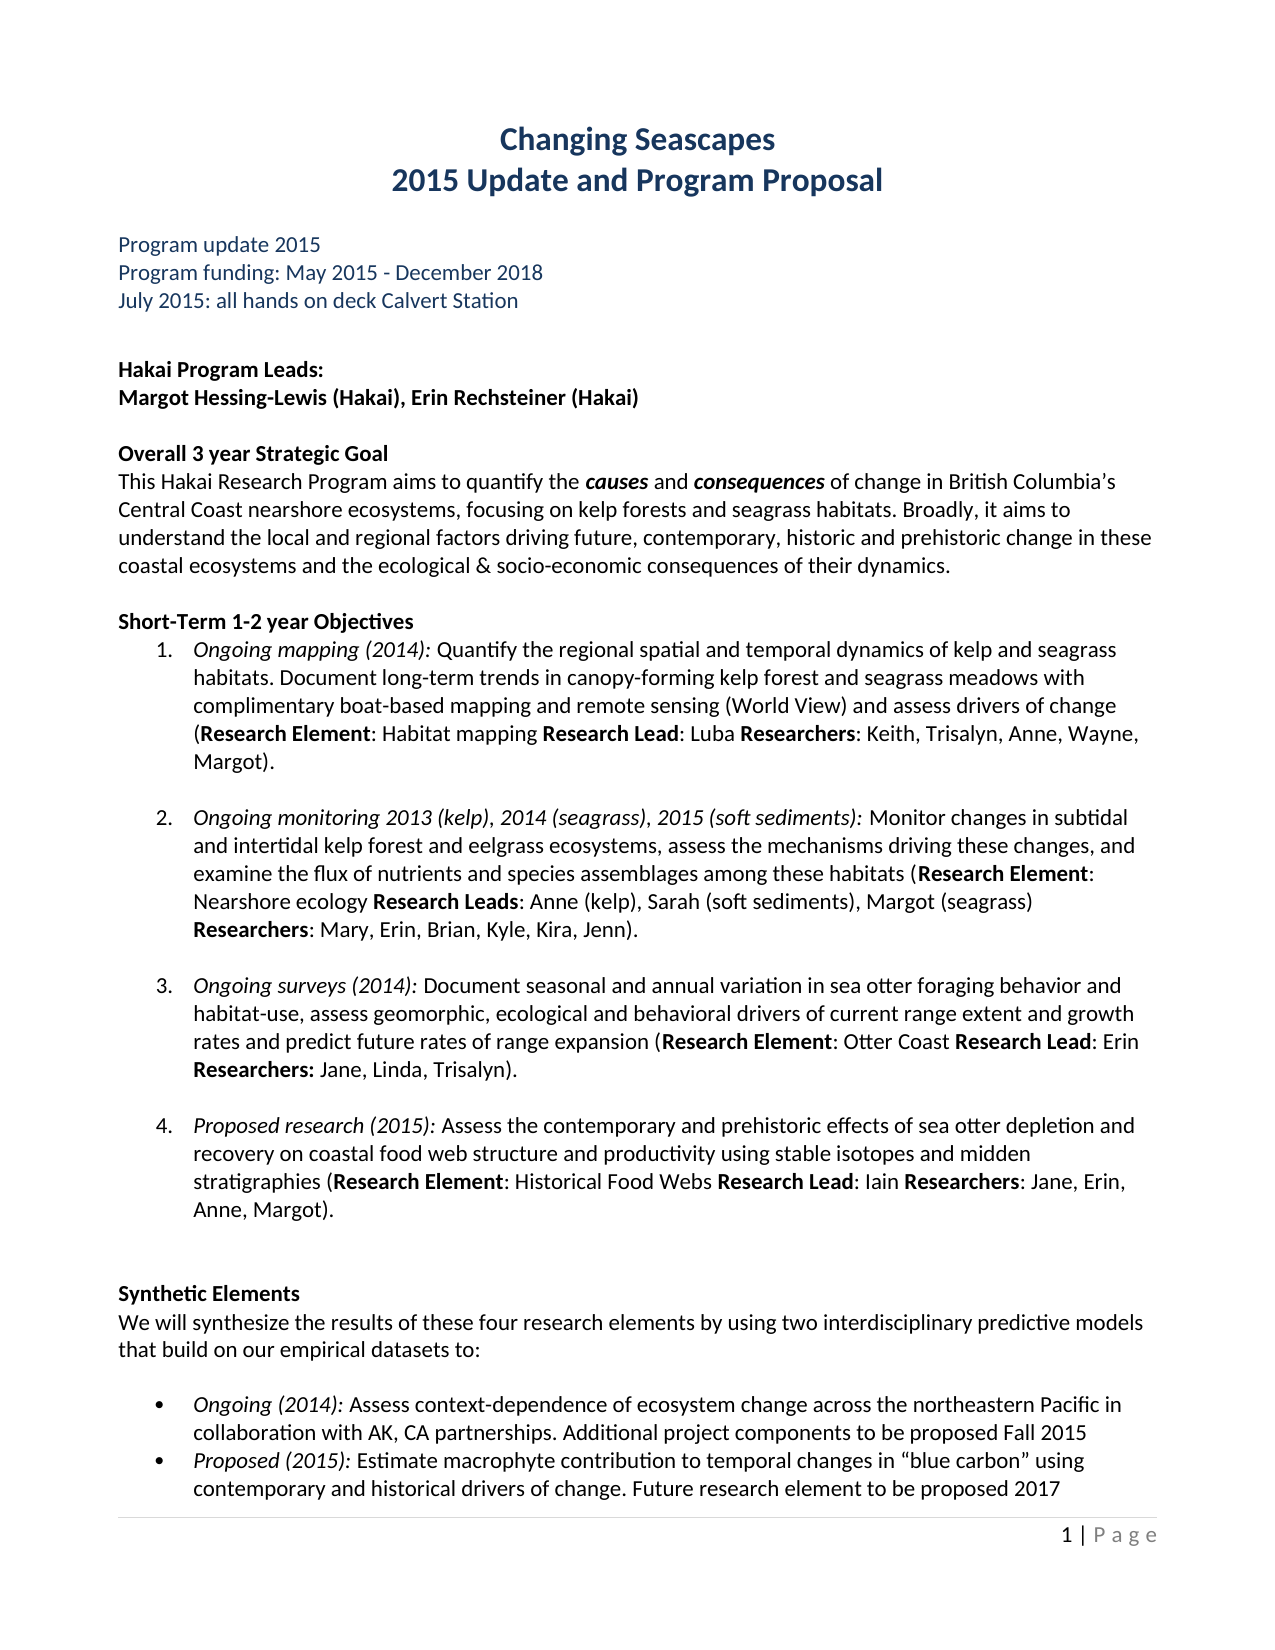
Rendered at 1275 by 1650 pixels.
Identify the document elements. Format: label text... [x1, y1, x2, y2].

text This Hakai Research Program aims to quantify the causes and consequences of change in British Columbia’s Central Coast nearshore ecosystems, focusing on kelp forests and seagrass habitats. Broadly, it aims to understand the local and regional factors driving future, contemporary, historic and prehistoric change in these coastal ecosystems and the ecological & socio-economic consequences of their dynamics. [118, 467, 1157, 579]
text Synthetic Elements We will synthesize the results of these four research elements by using two interdisciplinary predictive models that build on our empirical datasets to: [118, 1279, 1157, 1364]
list Ongoing (2014): Assess context-dependence of ecosystem change across the northeastern Pacific in collaboration with AK, CA partnerships. Additional project components to be proposed Fall 2015 [156, 1390, 1157, 1446]
list Ongoing surveys (2014): Document seasonal and annual variation in sea otter foraging behavior and habitat-use, assess geomorphic, ecological and behavioral drivers of current range extent and growth rates and predict future rates of range expansion (Research Element: Otter Coast Research Lead: Erin Researchers: Jane, Linda, Trisalyn). [156, 971, 1157, 1083]
list Proposed (2015): Estimate macrophyte contribution to temporal changes in “blue carbon” using contemporary and historical drivers of change. Future research element to be proposed 2017 [156, 1446, 1157, 1502]
text Program update 2015 [118, 230, 1157, 258]
list Ongoing monitoring 2013 (kelp), 2014 (seagrass), 2015 (soft sediments): Monitor changes in subtidal and intertidal kelp forest and eelgrass ecosystems, assess the mechanisms driving these changes, and examine the flux of nutrients and species assemblages among these habitats (Research Element: Nearshore ecology Research Leads: Anne (kelp), Sarah (soft sediments), Margot (seagrass) Researchers: Mary, Erin, Brian, Kyle, Kira, Jenn). [156, 803, 1157, 943]
list Ongoing mapping (2014): Quantify the regional spatial and temporal dynamics of kelp and seagrass habitats. Document long-term trends in canopy-forming kelp forest and seagrass meadows with complimentary boat-based mapping and remote sensing (World View) and assess drivers of change (Research Element: Habitat mapping Research Lead: Luba Researchers: Keith, Trisalyn, Anne, Wayne, Margot). [156, 635, 1157, 775]
text Changing Seascapes [118, 118, 1157, 159]
list Proposed research (2015): Assess the contemporary and prehistoric effects of sea otter depletion and recovery on coastal food web structure and productivity using stable isotopes and midden stratigraphies (Research Element: Historical Food Webs Research Lead: Iain Researchers: Jane, Erin, Anne, Margot). [156, 1111, 1157, 1223]
text Short-Term 1-2 year Objectives [118, 607, 1157, 635]
text Program funding: May 2015 - December 2018 [118, 258, 1157, 286]
text Hakai Program Leads: [118, 355, 1157, 383]
text 2015 Update and Program Proposal [118, 159, 1157, 199]
text Margot Hessing-Lewis (Hakai), Erin Rechsteiner (Hakai) [118, 383, 1157, 411]
text July 2015: all hands on deck Calvert Station [118, 286, 1157, 314]
text Overall 3 year Strategic Goal [118, 439, 1157, 467]
